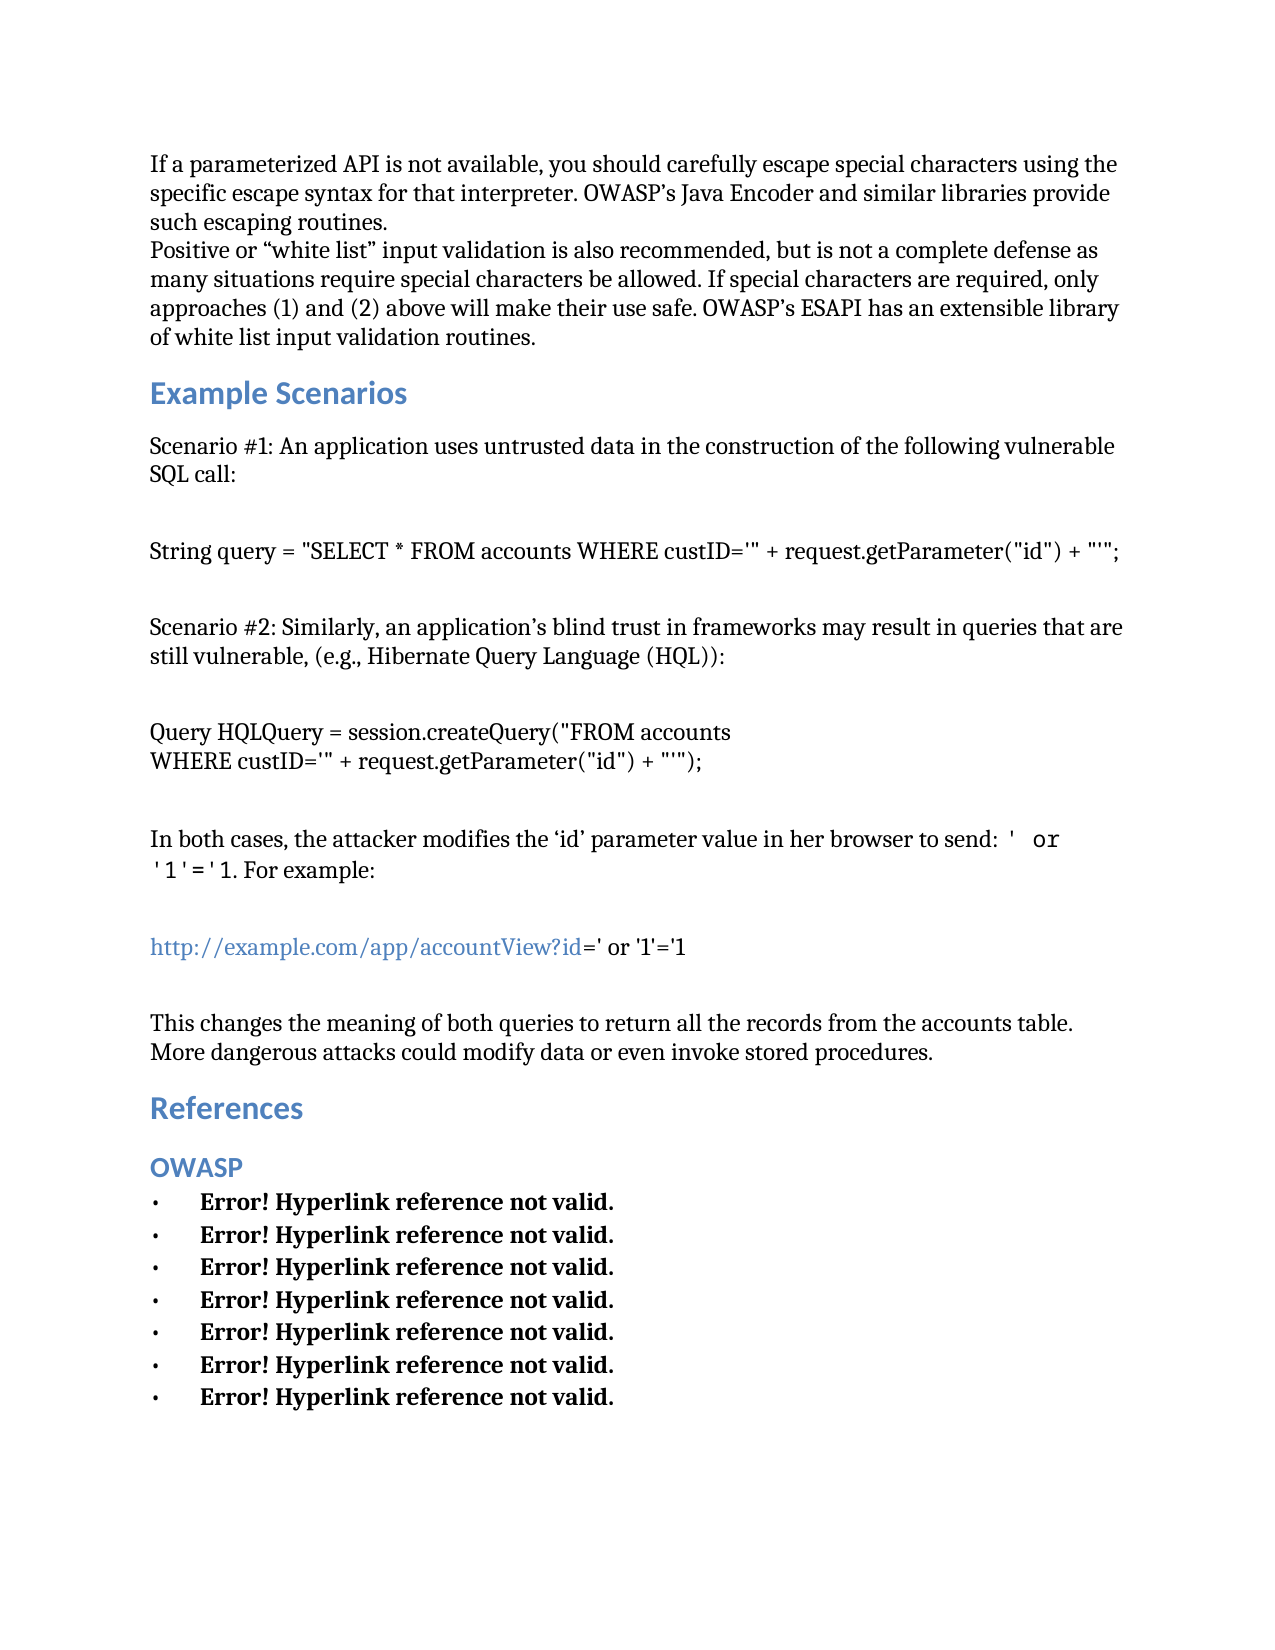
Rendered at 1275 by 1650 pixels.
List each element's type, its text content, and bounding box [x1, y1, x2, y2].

text If a parameterized API is not available, you should carefully escape special characters using the specific escape syntax for that interpreter. OWASP’s Java Encoder and similar libraries provide such escaping routines. Positive or “white list” input validation is also recommended, but is not a complete defense as many situations require special characters be allowed. If special characters are required, only approaches (1) and (2) above will make their use safe. OWASP’s ESAPI has an extensible library of white list input validation routines. [150, 150, 1125, 351]
text Scenario #2: Similarly, an application’s blind trust in frameworks may result in queries that are still vulnerable, (e.g., Hibernate Query Language (HQL)): [150, 613, 1125, 670]
list Error! Hyperlink reference not valid. [150, 1253, 1125, 1282]
text In both cases, the attacker modifies the ‘id’ parameter value in her browser to send: ' or '1'='1. For example: [150, 823, 1125, 885]
text String query = "SELECT * FROM accounts WHERE custID='" + request.getParameter("id") + "'"; [150, 508, 1125, 594]
list Error! Hyperlink reference not valid. [150, 1188, 1125, 1217]
subtitle Example Scenarios [150, 372, 1125, 413]
list Error! Hyperlink reference not valid. [150, 1383, 1125, 1412]
text Scenario #1: An application uses untrusted data in the construction of the following vulnerable SQL call: [150, 432, 1125, 489]
subtitle References [150, 1087, 1125, 1128]
text Query HQLQuery = session.createQuery("FROM accounts WHERE custID='" + request.getParameter("id") + "'"); [150, 689, 1125, 804]
text http://example.com/app/accountView?id=' or '1'='1 [150, 904, 1125, 990]
text This changes the meaning of both queries to return all the records from the accounts table. More dangerous attacks could modify data or even invoke stored procedures. [150, 1009, 1125, 1067]
list Error! Hyperlink reference not valid. [150, 1318, 1125, 1347]
list Error! Hyperlink reference not valid. [150, 1221, 1125, 1249]
subtitle OWASP [150, 1149, 1125, 1184]
list Error! Hyperlink reference not valid. [150, 1286, 1125, 1314]
list Error! Hyperlink reference not valid. [150, 1351, 1125, 1379]
